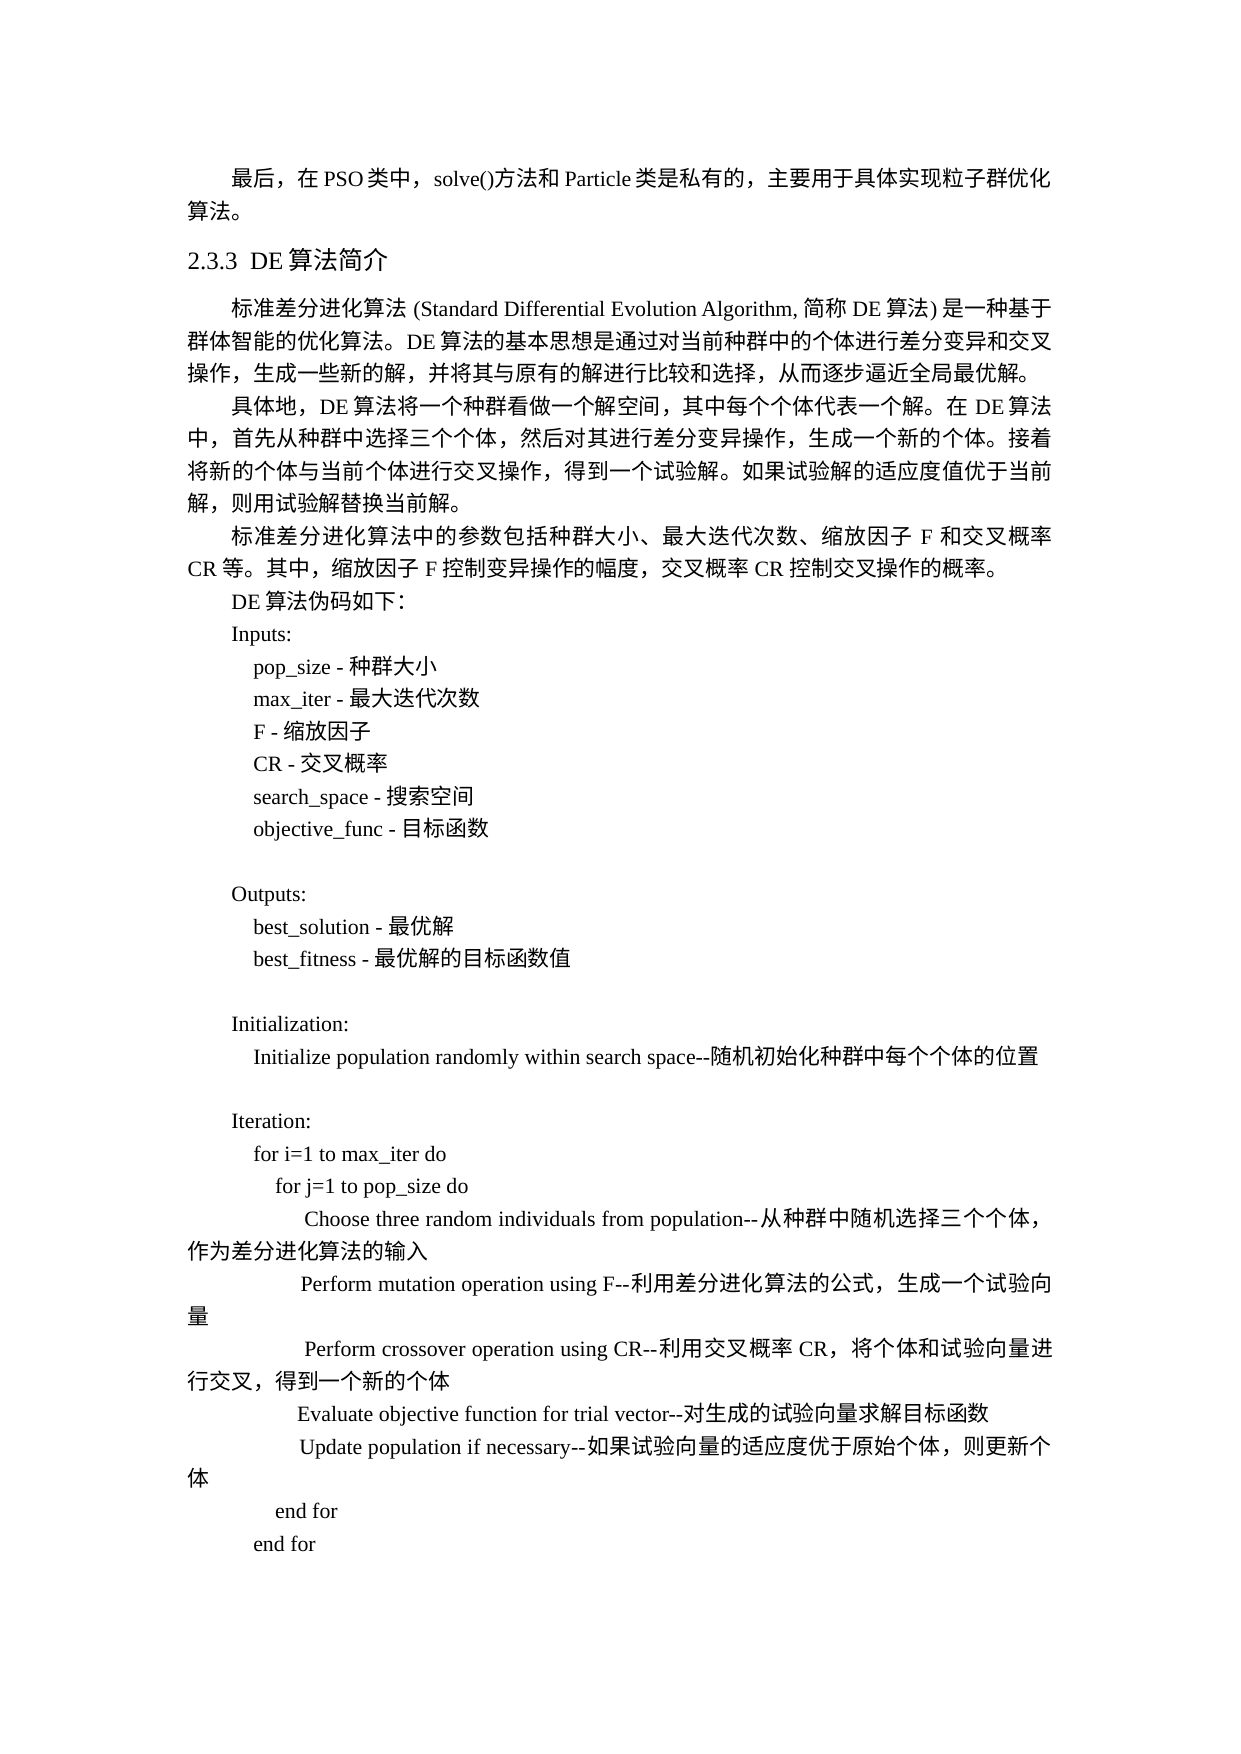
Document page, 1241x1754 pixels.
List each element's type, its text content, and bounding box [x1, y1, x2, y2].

text Inputs: [187, 617, 1053, 649]
text search_space - 搜索空间 [187, 779, 1053, 812]
text DE算法伪码如下： [187, 584, 1053, 617]
text best_fitness - 最优解的目标函数值 [187, 942, 1053, 974]
text Iteration: [187, 1104, 1053, 1137]
text F - 缩放因子 [187, 714, 1053, 747]
text 标准差分进化算法中的参数包括种群大小、最大迭代次数、缩放因子 F 和交叉概率 CR 等。其中，缩放因子 F 控制变异操作的幅度，交叉概率 CR 控制交叉操作的概率。 [187, 519, 1053, 584]
text 具体地，DE算法将一个种群看做一个解空间，其中每个个体代表一个解。在DE算法中，首先从种群中选择三个个体，然后对其进行差分变异操作，生成一个新的个体。接着将新的个体与当前个体进行交叉操作，得到一个试验解。如果试验解的适应度值优于当前解，则用试验解替换当前解。 [187, 389, 1053, 519]
text Perform crossover operation using CR--利用交叉概率CR，将个体和试验向量进行交叉，得到一个新的个体 [187, 1332, 1053, 1397]
text Perform mutation operation using F--利用差分进化算法的公式，生成一个试验向量 [187, 1267, 1053, 1332]
text 最后，在PSO类中，solve()方法和Particle类是私有的，主要用于具体实现粒子群优化算法。 [187, 162, 1053, 227]
text Initialization: [187, 1007, 1053, 1039]
text objective_func - 目标函数 [187, 812, 1053, 844]
text Initialize population randomly within search space--随机初始化种群中每个个体的位置 [187, 1039, 1053, 1072]
text best_solution - 最优解 [187, 909, 1053, 942]
text Evaluate objective function for trial vector--对生成的试验向量求解目标函数 [187, 1397, 1053, 1429]
text 2.3.3 DE算法简介 [187, 227, 1053, 292]
text Update population if necessary--如果试验向量的适应度优于原始个体，则更新个体 [187, 1429, 1053, 1494]
text Outputs: [187, 877, 1053, 909]
text for i=1 to max_iter do [187, 1137, 1053, 1169]
text for j=1 to pop_size do [187, 1169, 1053, 1202]
text Choose three random individuals from population--从种群中随机选择三个个体，作为差分进化算法的输入 [187, 1202, 1053, 1267]
text 标准差分进化算法 (Standard Differential Evolution Algorithm, 简称DE算法) 是一种基于群体智能的优化算法。DE算法的基本思想是通过对当前种群中的个体进行差分变异和交叉操作，生成一些新的解，并将其与原有的解进行比较和选择，从而逐步逼近全局最优解。 [187, 292, 1053, 389]
text end for [187, 1527, 1053, 1559]
text end for [187, 1494, 1053, 1527]
text pop_size - 种群大小 [187, 649, 1053, 682]
text max_iter - 最大迭代次数 [187, 682, 1053, 714]
text CR - 交叉概率 [187, 747, 1053, 779]
